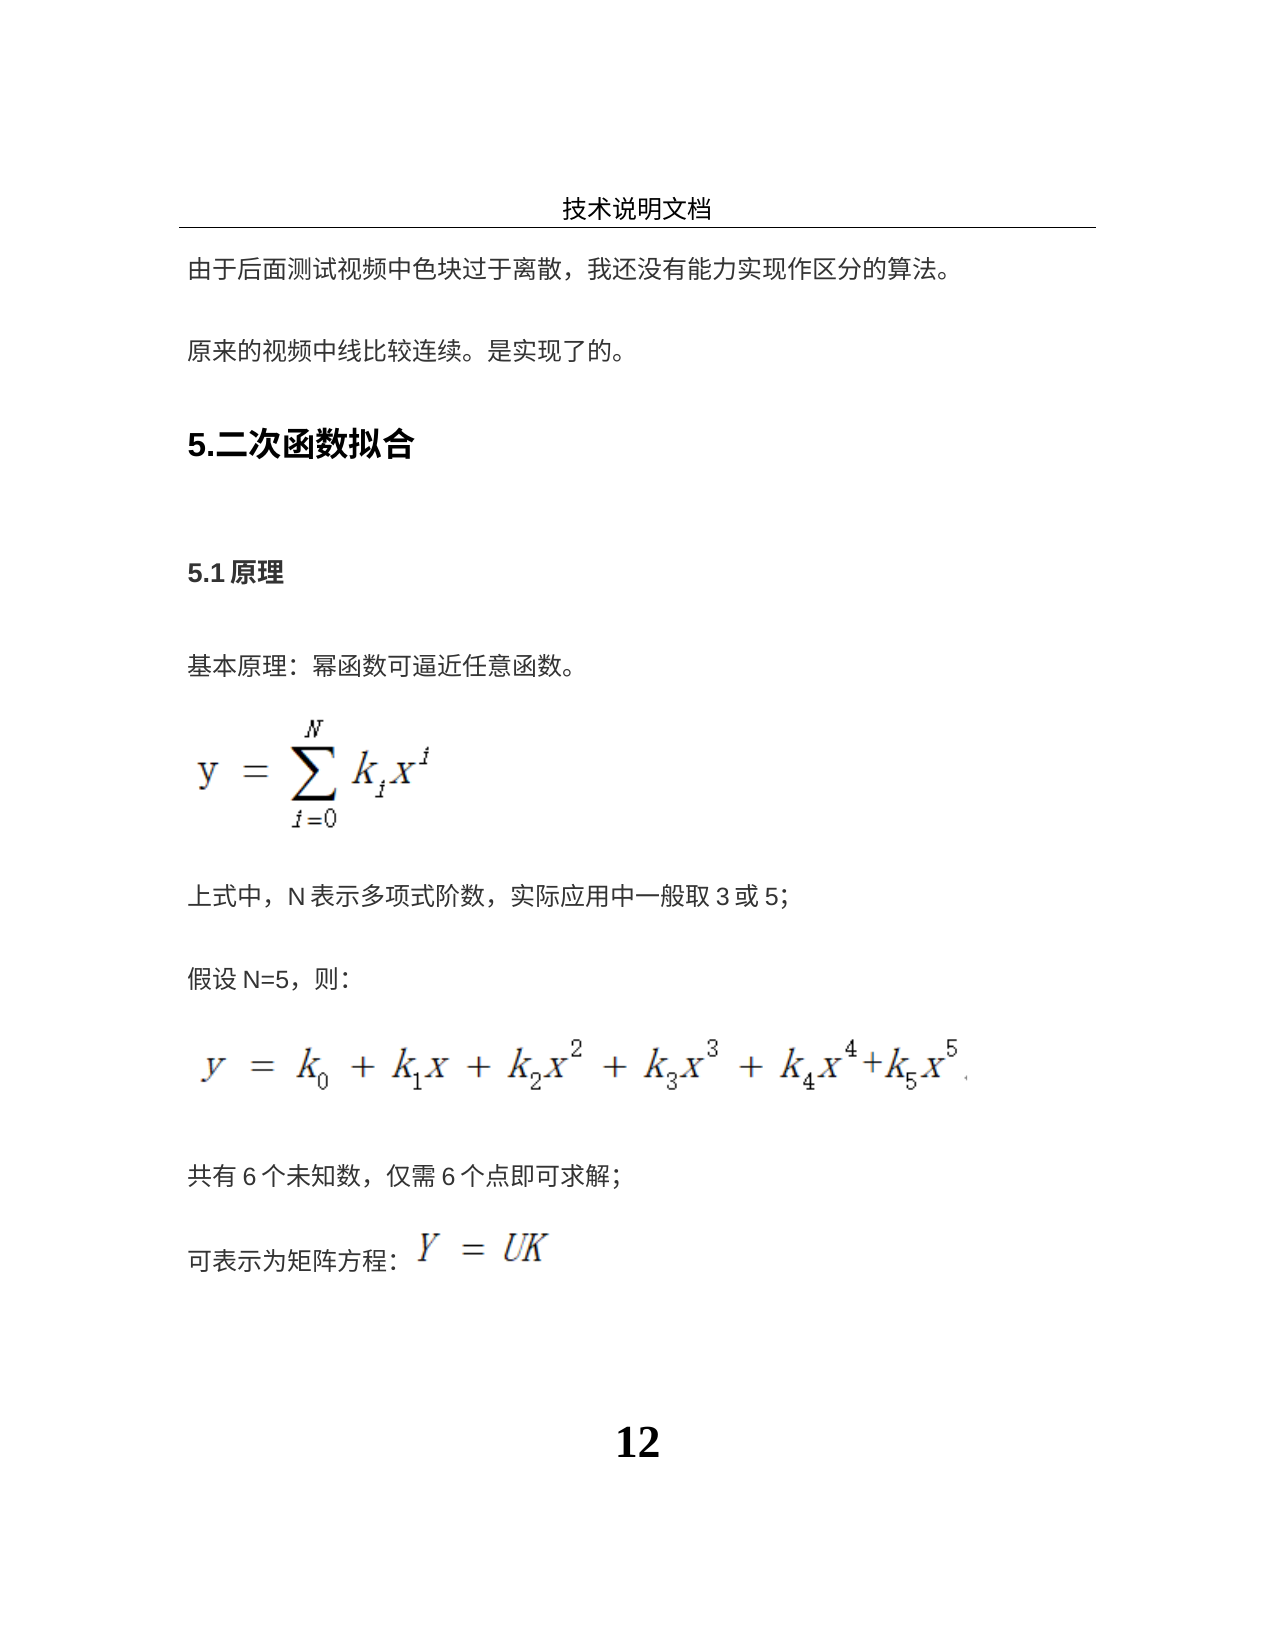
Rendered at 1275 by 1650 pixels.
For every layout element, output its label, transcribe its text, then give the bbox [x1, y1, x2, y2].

text 共有6个未知数，仅需6个点即可求解； [187, 1142, 1087, 1207]
text 可表示为矩阵方程： [187, 1225, 1087, 1290]
text 假设N=5，则： [187, 945, 1087, 1010]
text 基本原理：幂函数可逼近任意函数。 [187, 632, 1087, 697]
picture [412, 1225, 554, 1271]
text 上式中，N表示多项式阶数，实际应用中一般取3或5； [187, 862, 1087, 927]
text 原来的视频中线比较连续。是实现了的。 [187, 317, 1087, 382]
subtitle 5.1原理 [187, 538, 1087, 603]
text 由于后面测试视频中色块过于离散，我还没有能力实现作区分的算法。 [187, 235, 1087, 300]
subtitle 5.二次函数拟合 [187, 409, 1087, 474]
picture [187, 1027, 968, 1101]
picture [187, 715, 443, 834]
